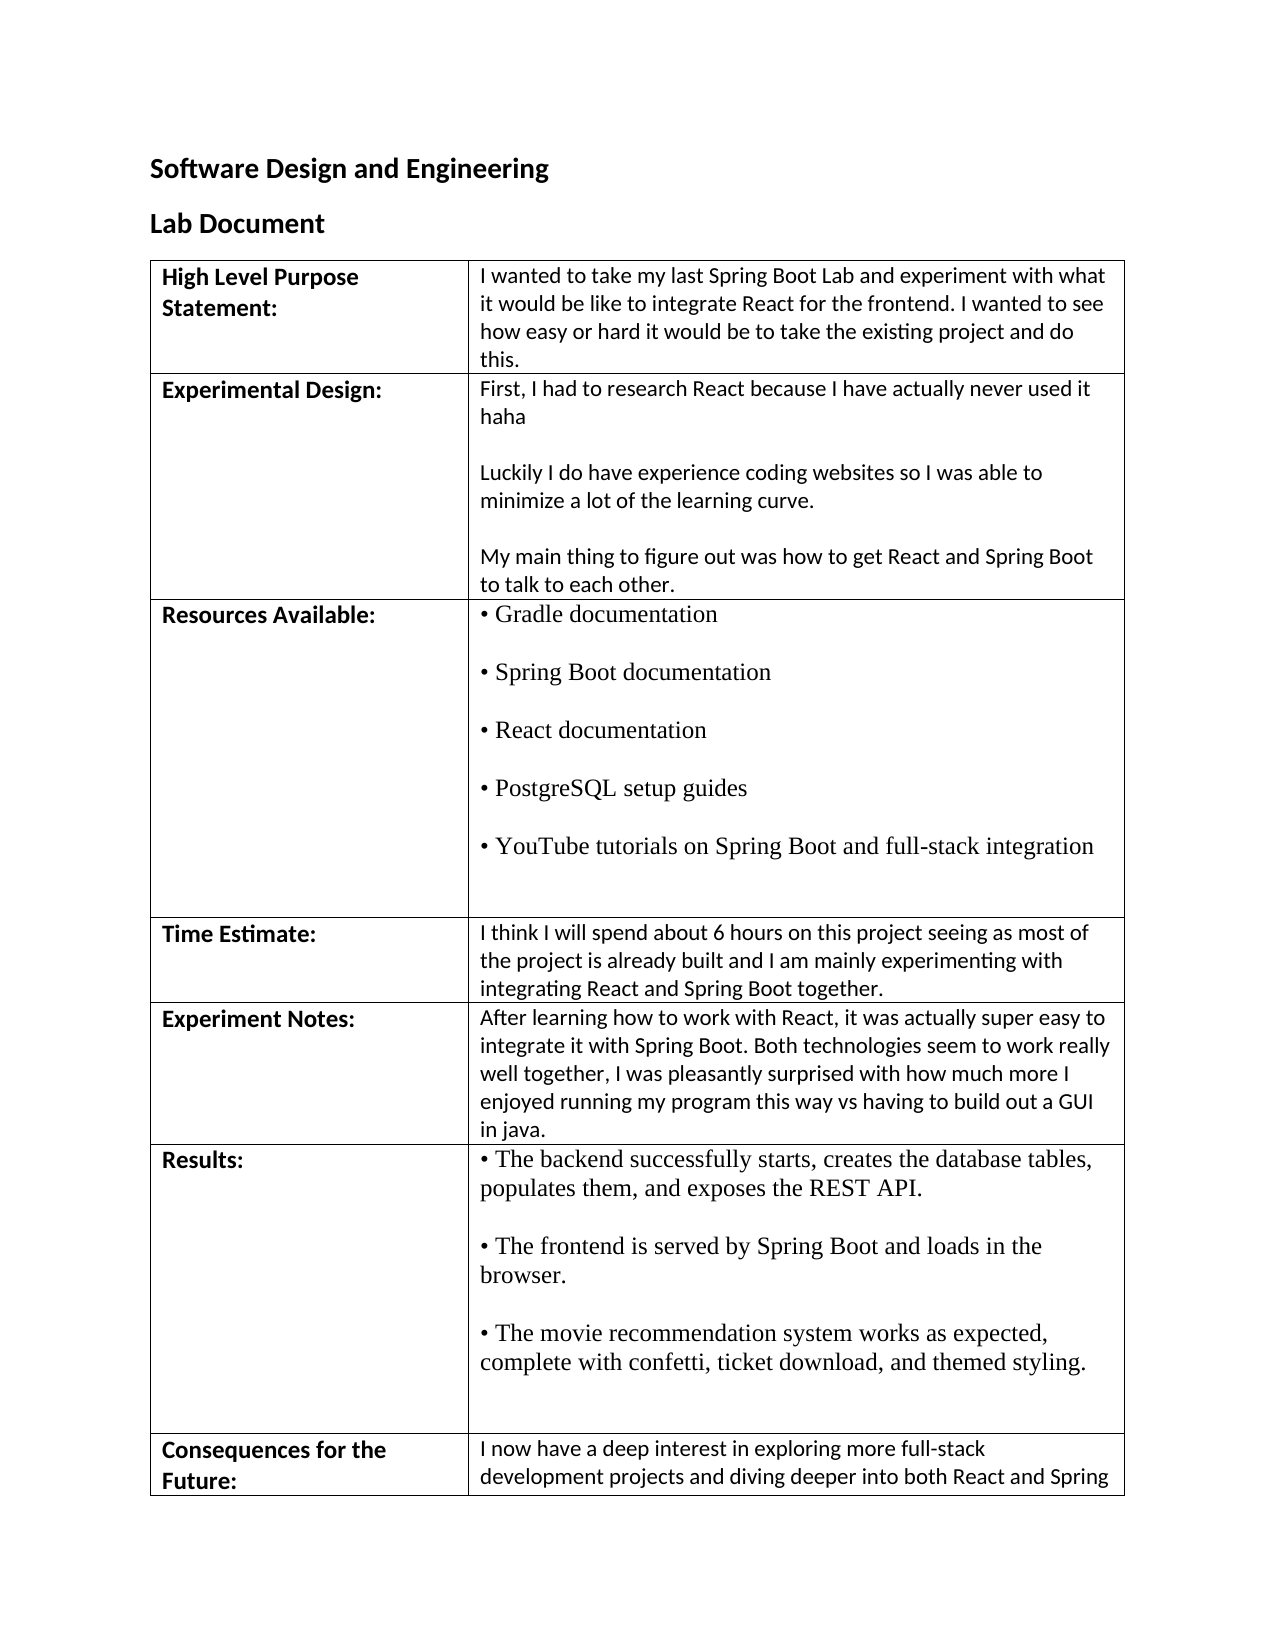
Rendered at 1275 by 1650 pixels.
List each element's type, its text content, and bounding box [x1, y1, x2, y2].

text Software Design and Engineering [150, 150, 1125, 186]
table_cell Time Estimate: [151, 918, 468, 1002]
table_cell I think I will spend about 6 hours on this project seeing as most of the project is already built and I am mainly experimenting with integrating React and Spring Boot together. [469, 918, 1124, 1002]
table_cell Results: [151, 1145, 468, 1433]
table_header I wanted to take my last Spring Boot Lab and experiment with what it would be like to integrate React for the frontend. I wanted to see how easy or hard it would be to take the existing project and do this. [469, 261, 1124, 373]
table_header High Level Purpose Statement: [151, 261, 468, 373]
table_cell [151, 1434, 468, 1495]
table_cell After learning how to work with React, it was actually super easy to integrate it with Spring Boot. Both technologies seem to work really well together, I was pleasantly surprised with how much more I enjoyed running my program this way vs having to build out a GUI in java. [469, 1003, 1124, 1143]
table_cell First, I had to research React because I have actually never used it haha Luckily I do have experience coding websites so I was able to minimize a lot of the learning curve. My main thing to figure out was how to get React and Spring Boot to talk to each other. [469, 374, 1124, 598]
table_cell Experimental Design: [151, 374, 468, 598]
table_cell • The backend successfully starts, creates the database tables, populates them, and exposes the REST API. • The frontend is served by Spring Boot and loads in the browser. • The movie recommendation system works as expected, complete with confetti, ticket download, and themed styling. [469, 1145, 1124, 1433]
table_cell Resources Available: [151, 600, 468, 917]
text Lab Document [150, 205, 1125, 241]
table_cell • Gradle documentation • Spring Boot documentation • React documentation • PostgreSQL setup guides • YouTube tutorials on Spring Boot and full-stack integration [469, 600, 1124, 917]
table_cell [469, 1434, 1124, 1495]
table_cell Experiment Notes: [151, 1003, 468, 1143]
